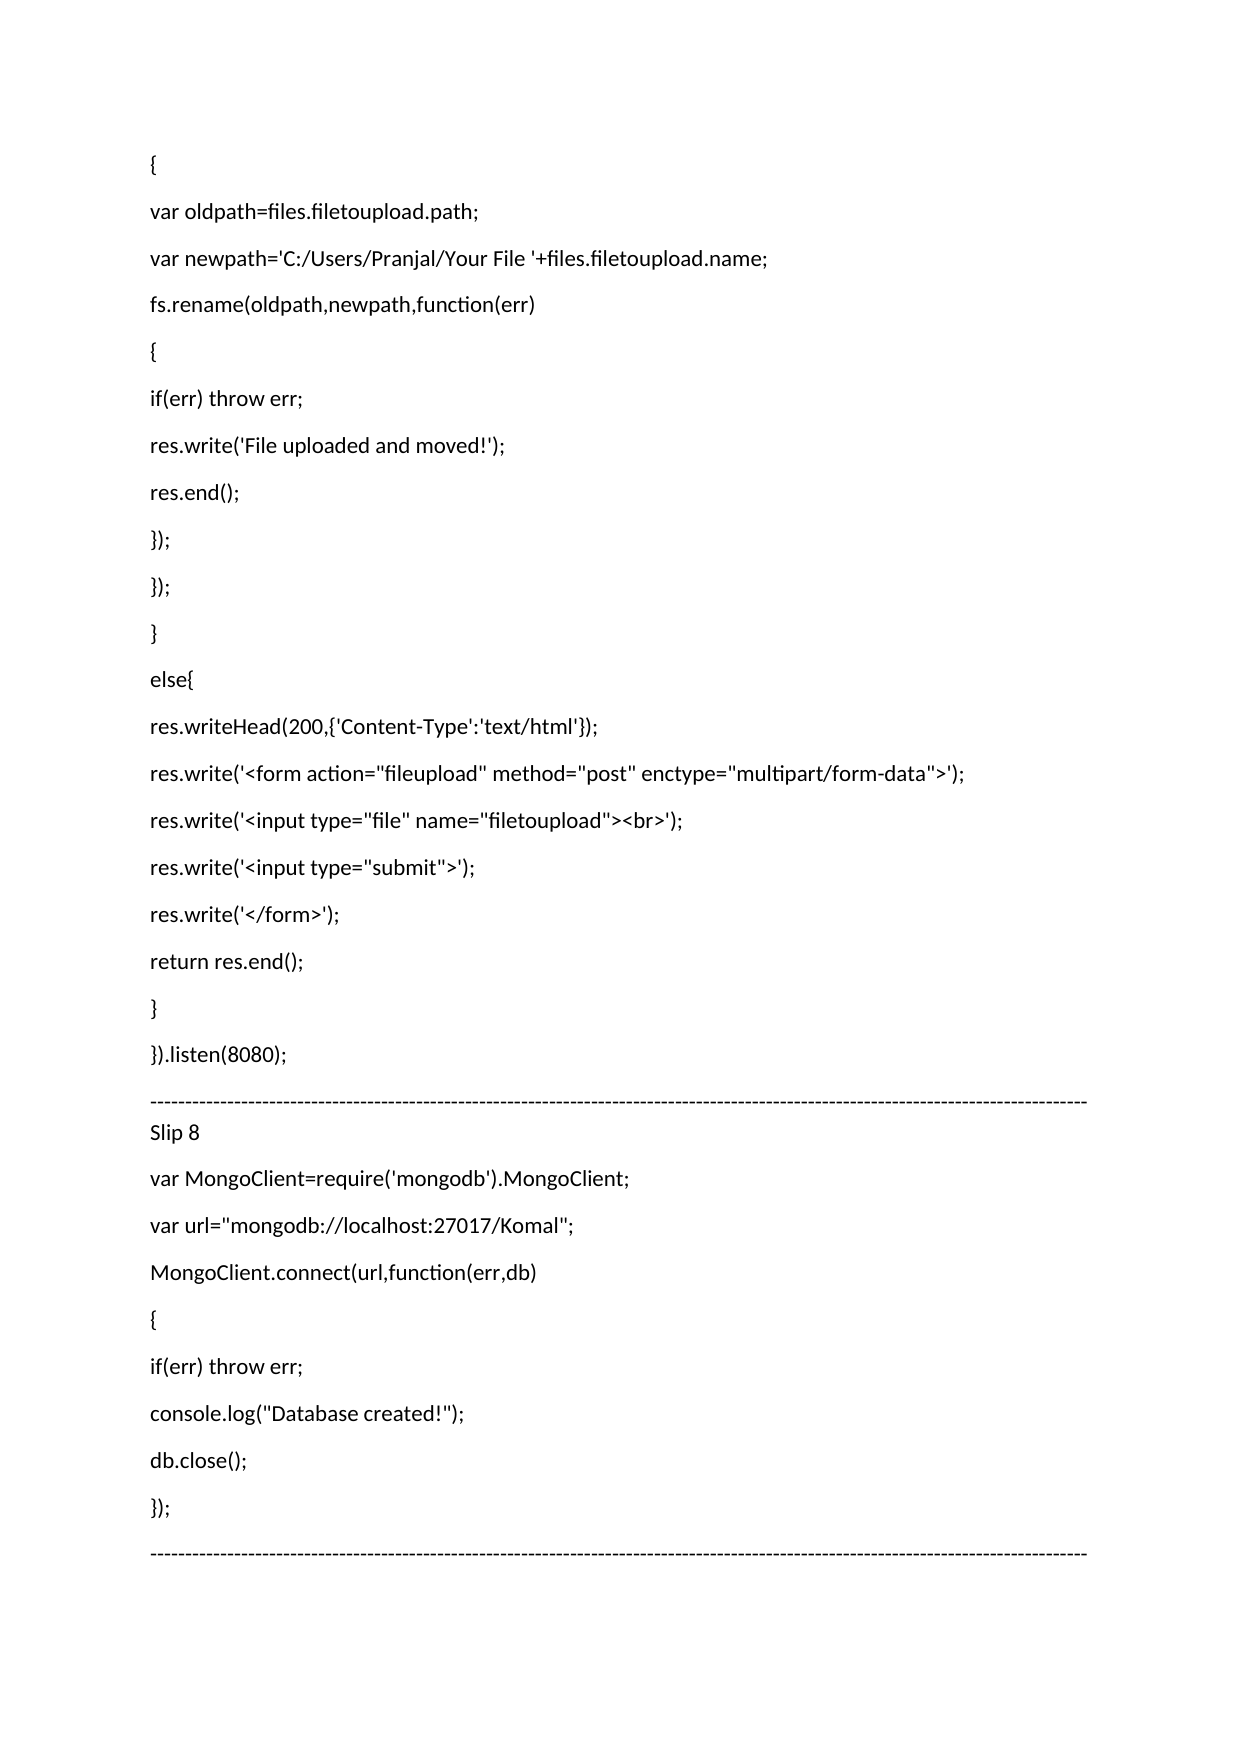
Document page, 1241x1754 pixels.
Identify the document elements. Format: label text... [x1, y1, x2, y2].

text var MongoClient=require('mongodb').MongoClient; [150, 1164, 1090, 1193]
text if(err) throw err; [150, 1352, 1090, 1380]
text { [150, 1305, 1090, 1333]
text }).listen(8080); [150, 1041, 1090, 1069]
text var url="mongodb://localhost:27017/Komal"; [150, 1211, 1090, 1239]
text res.write('<input type="submit">'); [150, 853, 1090, 881]
text fs.rename(oldpath,newpath,function(err) [150, 291, 1090, 319]
text res.write('<input type="file" name="filetoupload"><br>'); [150, 806, 1090, 834]
text db.close(); [150, 1446, 1090, 1474]
text } [150, 994, 1090, 1022]
text else{ [150, 666, 1090, 694]
text { [150, 337, 1090, 366]
text { [150, 150, 1090, 178]
text var oldpath=files.filetoupload.path; [150, 197, 1090, 225]
text }); [150, 525, 1090, 553]
text res.write('File uploaded and moved!'); [150, 431, 1090, 459]
text }); [150, 1493, 1090, 1521]
text }); [150, 572, 1090, 600]
text res.write('<form action="fileupload" method="post" enctype="multipart/form-data">'); [150, 759, 1090, 787]
text console.log("Database created!"); [150, 1399, 1090, 1427]
text if(err) throw err; [150, 384, 1090, 412]
text return res.end(); [150, 947, 1090, 975]
text var newpath='C:/Users/Pranjal/Your File '+files.filetoupload.name; [150, 244, 1090, 272]
text res.writeHead(200,{'Content-Type':'text/html'}); [150, 712, 1090, 741]
text res.write('</form>'); [150, 900, 1090, 928]
text } [150, 619, 1090, 647]
text MongoClient.connect(url,function(err,db) [150, 1258, 1090, 1286]
text -------------------------------------------------------------------------------------------------------------------------------------- [150, 1539, 1090, 1568]
text res.end(); [150, 478, 1090, 506]
text --------------------------------------------------------------------------------------------------------------------------------------Slip 8 [150, 1087, 1090, 1146]
